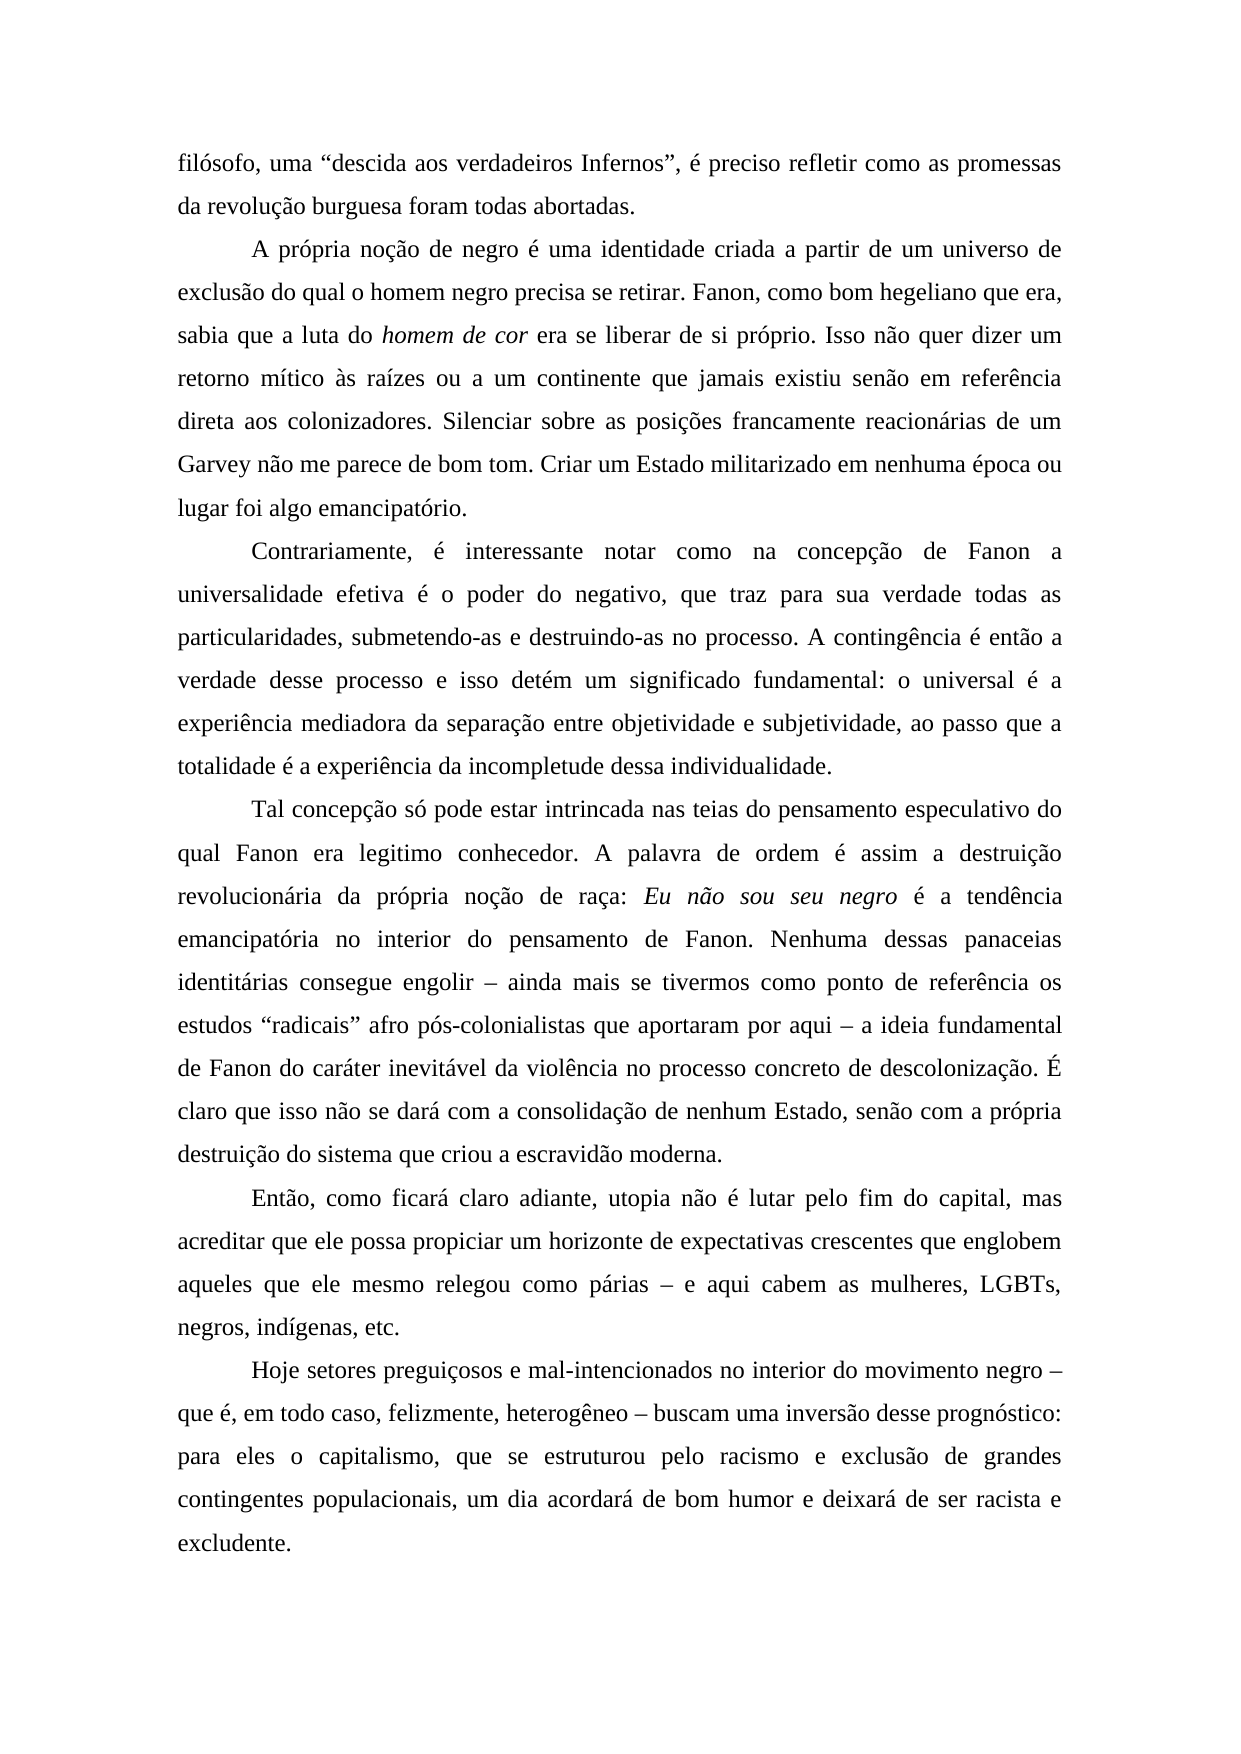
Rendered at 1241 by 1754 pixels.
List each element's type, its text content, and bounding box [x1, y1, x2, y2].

text Tal concepção só pode estar intrincada nas teias do pensamento especulativo do qual Fanon era legitimo conhecedor. A palavra de ordem é assim a destruição revolucionária da própria noção de raça: Eu não sou seu negro é a tendência emancipatória no interior do pensamento de Fanon. Nenhuma dessas panaceias identitárias consegue engolir – ainda mais se tivermos como ponto de referência os estudos “radicais” afro pós-colonialistas que aportaram por aqui – a ideia fundamental de Fanon do caráter inevitável da violência no processo concreto de descolonização. É claro que isso não se dará com a consolidação de nenhum Estado, senão com a própria destruição do sistema que criou a escravidão moderna. [177, 794, 1063, 1168]
text Então, como ficará claro adiante, utopia não é lutar pelo fim do capital, mas acreditar que ele possa propiciar um horizonte de expectativas crescentes que englobem aqueles que ele mesmo relegou como párias – e aqui cabem as mulheres, LGBTs, negros, indígenas, etc. [177, 1183, 1063, 1341]
text Hoje setores preguiçosos e mal-intencionados no interior do movimento negro – que é, em todo caso, felizmente, heterogêneo – buscam uma inversão desse prognóstico: para eles o capitalismo, que se estruturou pelo racismo e exclusão de grandes contingentes populacionais, um dia acordará de bom humor e deixará de ser racista e excludente. [177, 1355, 1063, 1556]
text Contrariamente, é interessante notar como na concepção de Fanon a universalidade efetiva é o poder do negativo, que traz para sua verdade todas as particularidades, submetendo-as e destruindo-as no processo. A contingência é então a verdade desse processo e isso detém um significado fundamental: o universal é a experiência mediadora da separação entre objetividade e subjetividade, ao passo que a totalidade é a experiência da incompletude dessa individualidade. [177, 536, 1063, 780]
text A própria noção de negro é uma identidade criada a partir de um universo de exclusão do qual o homem negro precisa se retirar. Fanon, como bom hegeliano que era, sabia que a luta do homem de cor era se liberar de si próprio. Isso não quer dizer um retorno mítico às raízes ou a um continente que jamais existiu senão em referência direta aos colonizadores. Silenciar sobre as posições francamente reacionárias de um Garvey não me parece de bom tom. Criar um Estado militarizado em nenhuma época ou lugar foi algo emancipatório. [177, 234, 1063, 521]
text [177, 148, 1063, 219]
